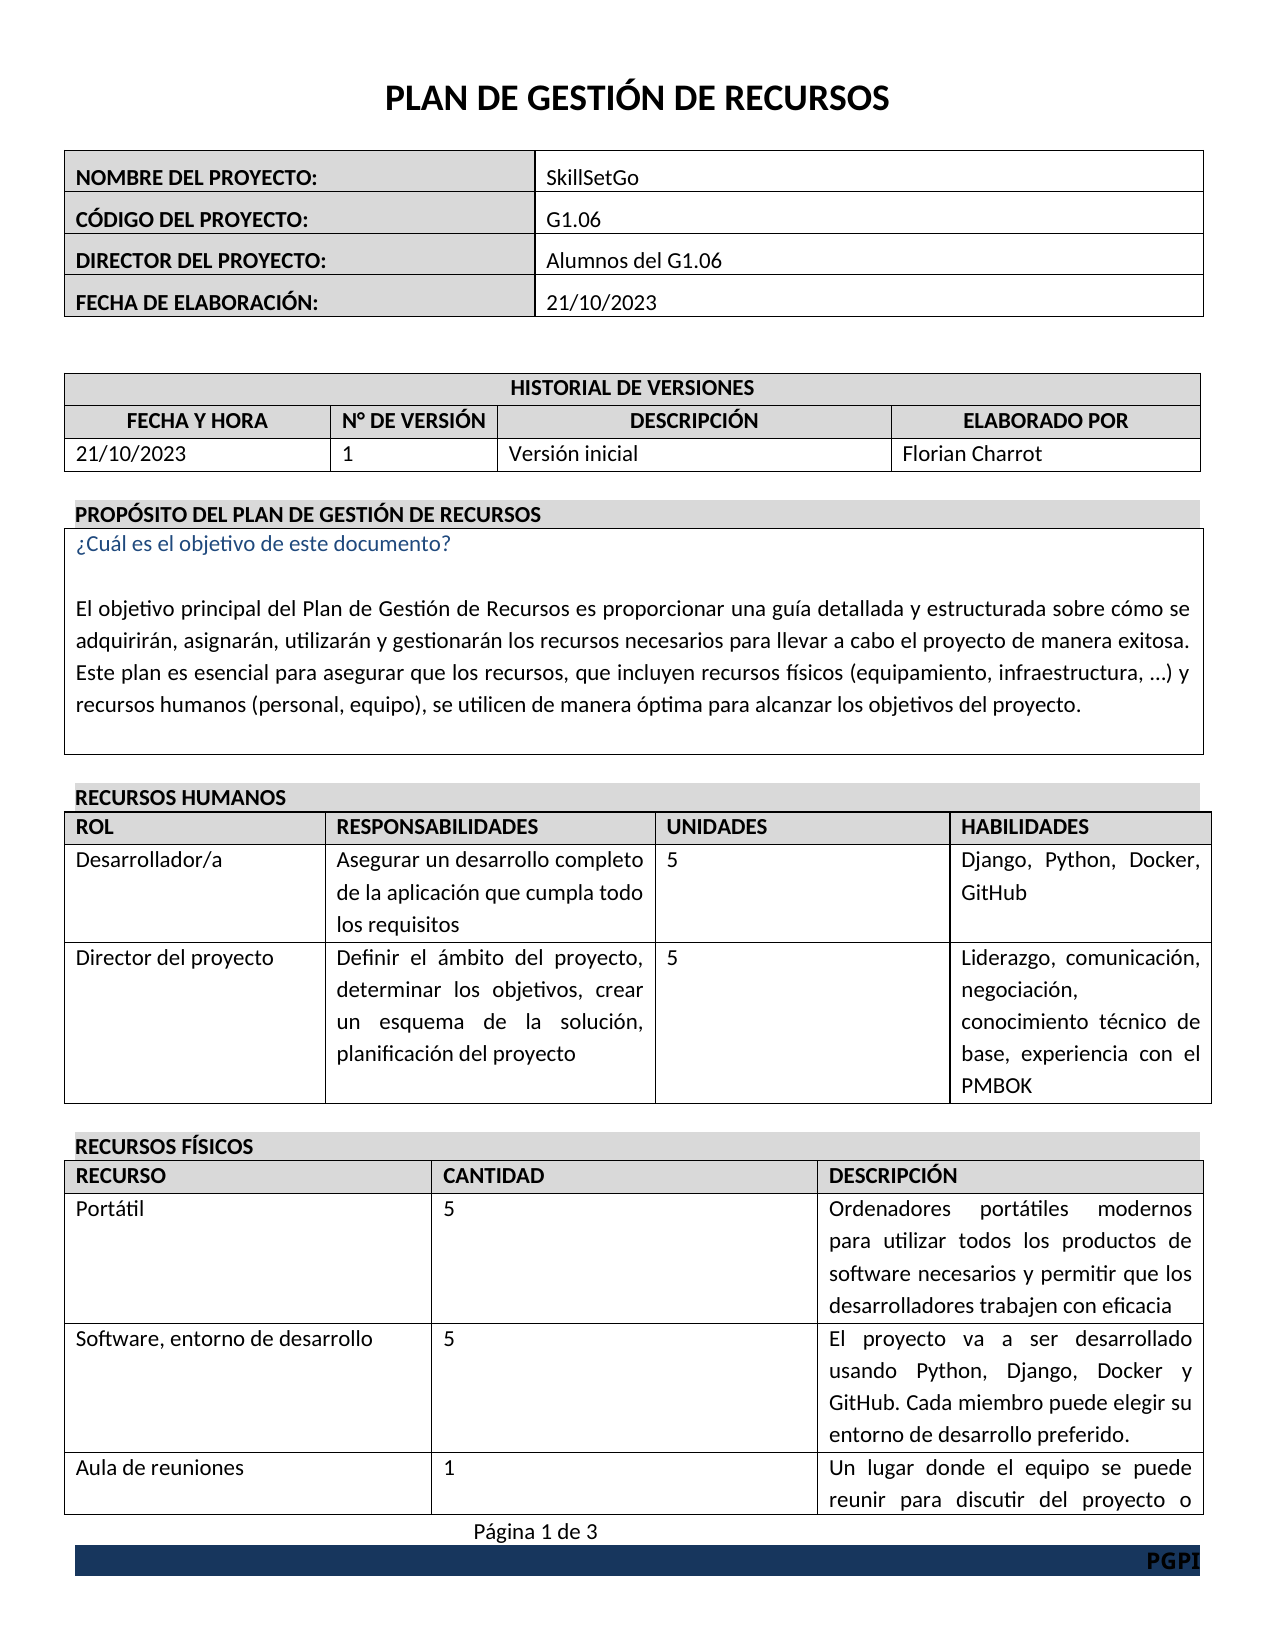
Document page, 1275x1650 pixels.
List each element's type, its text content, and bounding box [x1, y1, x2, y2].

table_header UNIDADES [656, 813, 949, 844]
table_header HABILIDADES [951, 813, 1211, 844]
table_header NOMBRE DEL PROYECTO: [65, 151, 534, 191]
table_cell 5 [432, 1324, 817, 1452]
table_header ¿Cuál es el objetivo de este documento? El objetivo principal del Plan de Gestión de Recursos es proporcionar una guía detallada y estructurada sobre cómo se adquirirán, asignarán, utilizarán y gestionarán los recursos necesarios para llevar a cabo el proyecto de manera exitosa. Este plan es esencial para asegurar que los recursos, que incluyen recursos físicos (equipamiento, infraestructura, …) y recursos humanos (personal, equipo), se utilicen de manera óptima para alcanzar los objetivos del proyecto. [65, 529, 1203, 754]
table_cell G1.06 [536, 192, 1203, 233]
table_cell Software, entorno de desarrollo [65, 1324, 431, 1452]
table_cell FECHA Y HORA [65, 406, 330, 438]
table_cell 21/10/2023 [65, 439, 330, 471]
table_cell CÓDIGO DEL PROYECTO: [65, 192, 534, 233]
table_cell Florian Charrot [892, 439, 1200, 471]
table_cell DESCRIPCIÓN [498, 406, 891, 438]
table_cell DIRECTOR DEL PROYECTO: [65, 234, 534, 274]
table_cell FECHA DE ELABORACIÓN: [65, 275, 534, 316]
table_header ROL [65, 813, 325, 844]
table_cell Versión inicial [498, 439, 891, 471]
table_header HISTORIAL DE VERSIONES [65, 374, 1200, 405]
table_cell 5 [432, 1194, 817, 1323]
text RECURSOS FÍSICOS [75, 1132, 1200, 1160]
table_cell Django, Python, Docker, GitHub [951, 845, 1211, 942]
table_cell 21/10/2023 [536, 275, 1203, 316]
table_cell Alumnos del G1.06 [536, 234, 1203, 274]
table_header DESCRIPCIÓN [818, 1161, 1203, 1193]
table_cell ELABORADO POR [892, 406, 1200, 438]
table_header SkillSetGo [536, 151, 1203, 191]
table_cell Desarrollador/a [65, 845, 325, 942]
table_header RECURSO [65, 1161, 431, 1193]
table_cell Ordenadores portátiles modernos para utilizar todos los productos de software necesarios y permitir que los desarrolladores trabajen con eficacia [818, 1194, 1203, 1323]
text RECURSOS HUMANOS [75, 783, 1200, 811]
table_cell 1 [432, 1453, 817, 1513]
table_cell Portátil [65, 1194, 431, 1323]
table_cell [818, 1453, 1203, 1513]
table_cell Liderazgo, comunicación, negociación, conocimiento técnico de base, experiencia con el PMBOK [951, 943, 1211, 1103]
text PROPÓSITO DEL PLAN DE GESTIÓN DE RECURSOS [75, 500, 1200, 528]
table_cell Asegurar un desarrollo completo de la aplicación que cumpla todo los requisitos [326, 845, 655, 942]
table_cell Aula de reuniones [65, 1453, 431, 1513]
table_cell 1 [331, 439, 497, 471]
table_cell Definir el ámbito del proyecto, determinar los objetivos, crear un esquema de la solución, planificación del proyecto [326, 943, 655, 1103]
table_cell N° DE VERSIÓN [331, 406, 497, 438]
table_cell 5 [656, 845, 949, 942]
table_header CANTIDAD [432, 1161, 817, 1193]
table_cell El proyecto va a ser desarrollado usando Python, Django, Docker y GitHub. Cada miembro puede elegir su entorno de desarrollo preferido. [818, 1324, 1203, 1452]
table_header RESPONSABILIDADES [326, 813, 655, 844]
table_cell Director del proyecto [65, 943, 325, 1103]
table_cell 5 [656, 943, 949, 1103]
